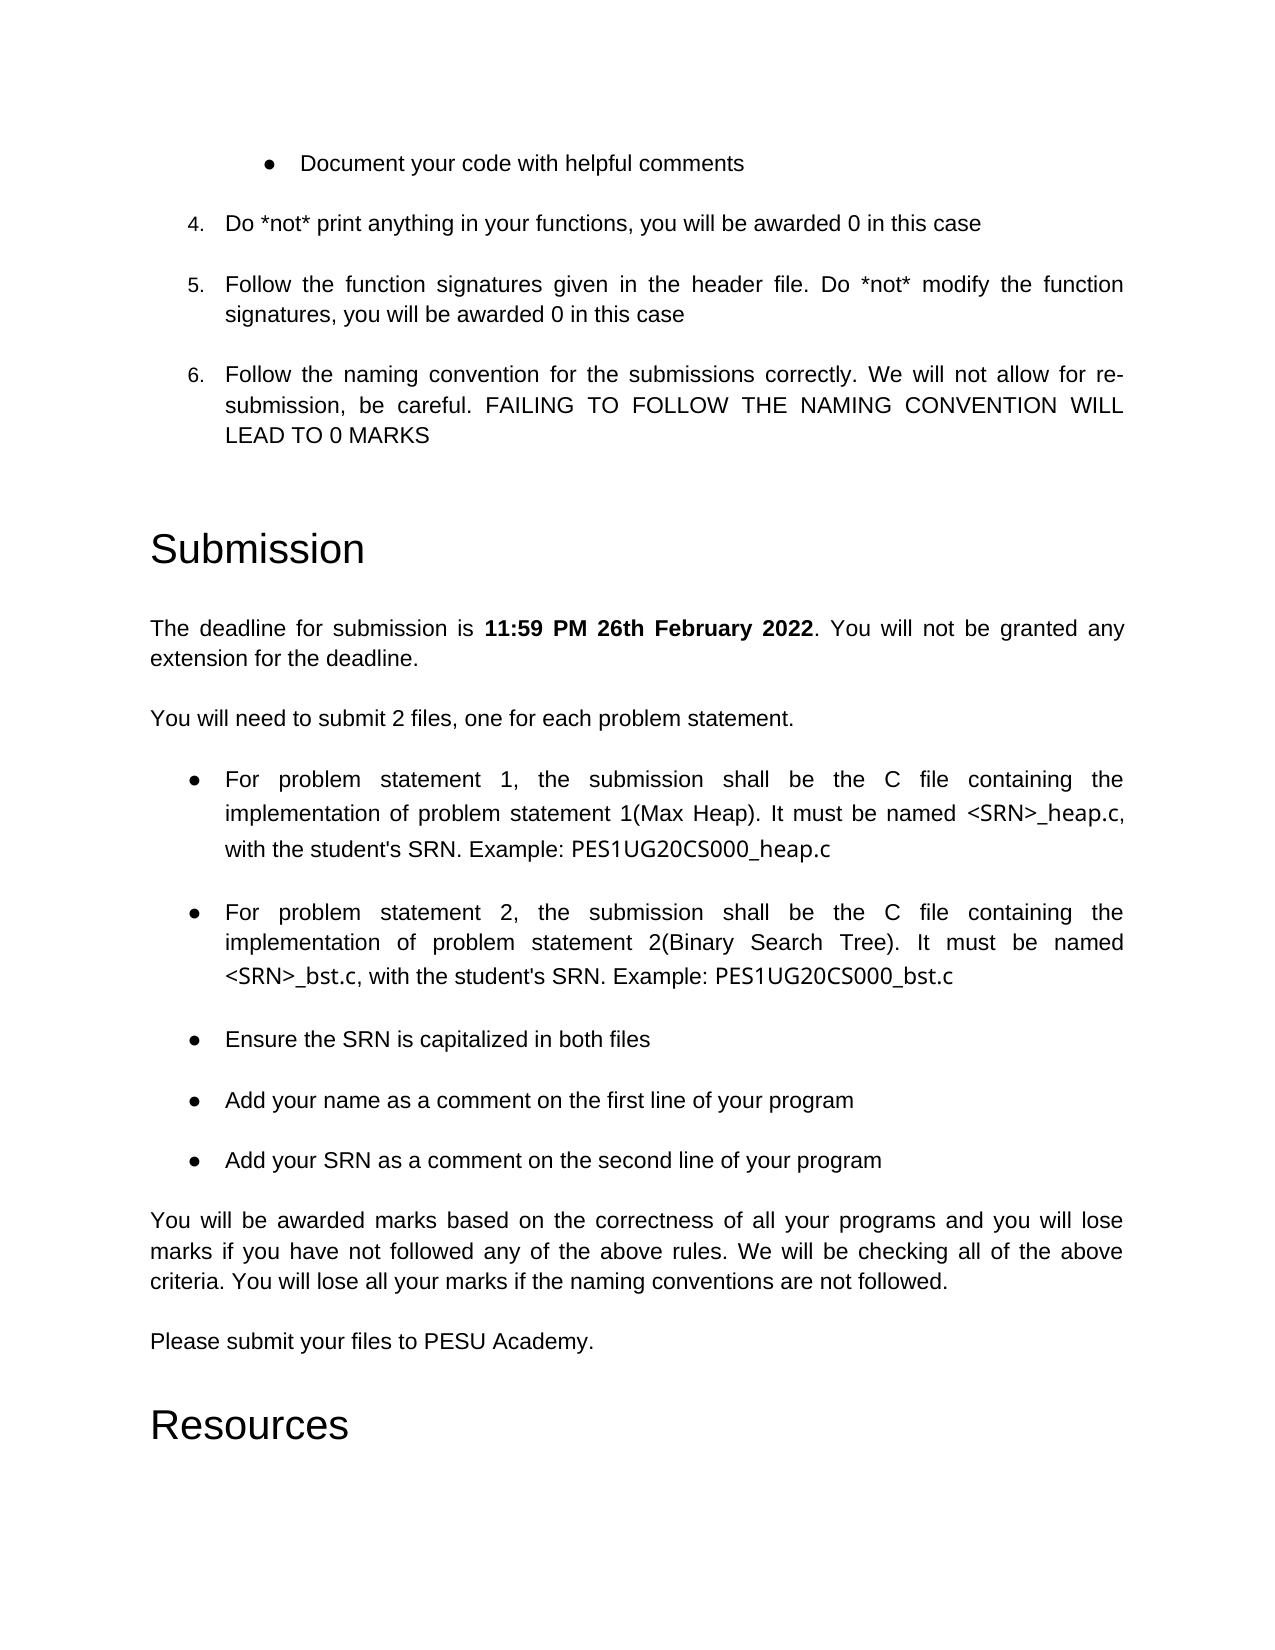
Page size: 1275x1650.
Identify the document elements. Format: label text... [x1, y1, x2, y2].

text You will need to submit 2 files, one for each problem statement. [150, 705, 1125, 732]
text The deadline for submission is 11:59 PM 26th February 2022. You will not be granted any extension for the deadline. [150, 614, 1125, 671]
list Follow the naming convention for the submissions correctly. We will not allow for re-submission, be careful. FAILING TO FOLLOW THE NAMING CONVENTION WILL LEAD TO 0 MARKS [187, 361, 1125, 448]
subtitle Resources [150, 1400, 1125, 1448]
text You will be awarded marks based on the correctness of all your programs and you will lose marks if you have not followed any of the above rules. We will be checking all of the above criteria. You will lose all your marks if the naming conventions are not followed. [150, 1207, 1125, 1294]
list For problem statement 2, the submission shall be the C file containing the implementation of problem statement 2(Binary Search Tree). It must be named <SRN>_bst.c, with the student's SRN. Example: PES1UG20CS000_bst.c [187, 899, 1125, 991]
subtitle Submission [150, 524, 1125, 572]
list Follow the function signatures given in the header file. Do *not* modify the function signatures, you will be awarded 0 in this case [187, 271, 1125, 327]
list Document your code with helpful comments [262, 150, 1125, 176]
list Ensure the SRN is capitalized in both files [187, 1026, 1125, 1052]
list Add your name as a comment on the first line of your program [187, 1087, 1125, 1113]
list Do *not* print anything in your functions, you will be awarded 0 in this case [187, 210, 1125, 237]
list Add your SRN as a comment on the second line of your program [187, 1147, 1125, 1173]
list For problem statement 1, the submission shall be the C file containing the implementation of problem statement 1(Max Heap). It must be named <SRN>_heap.c, with the student's SRN. Example: PES1UG20CS000_heap.c [187, 766, 1125, 864]
text Please submit your files to PESU Academy. [150, 1328, 1125, 1354]
